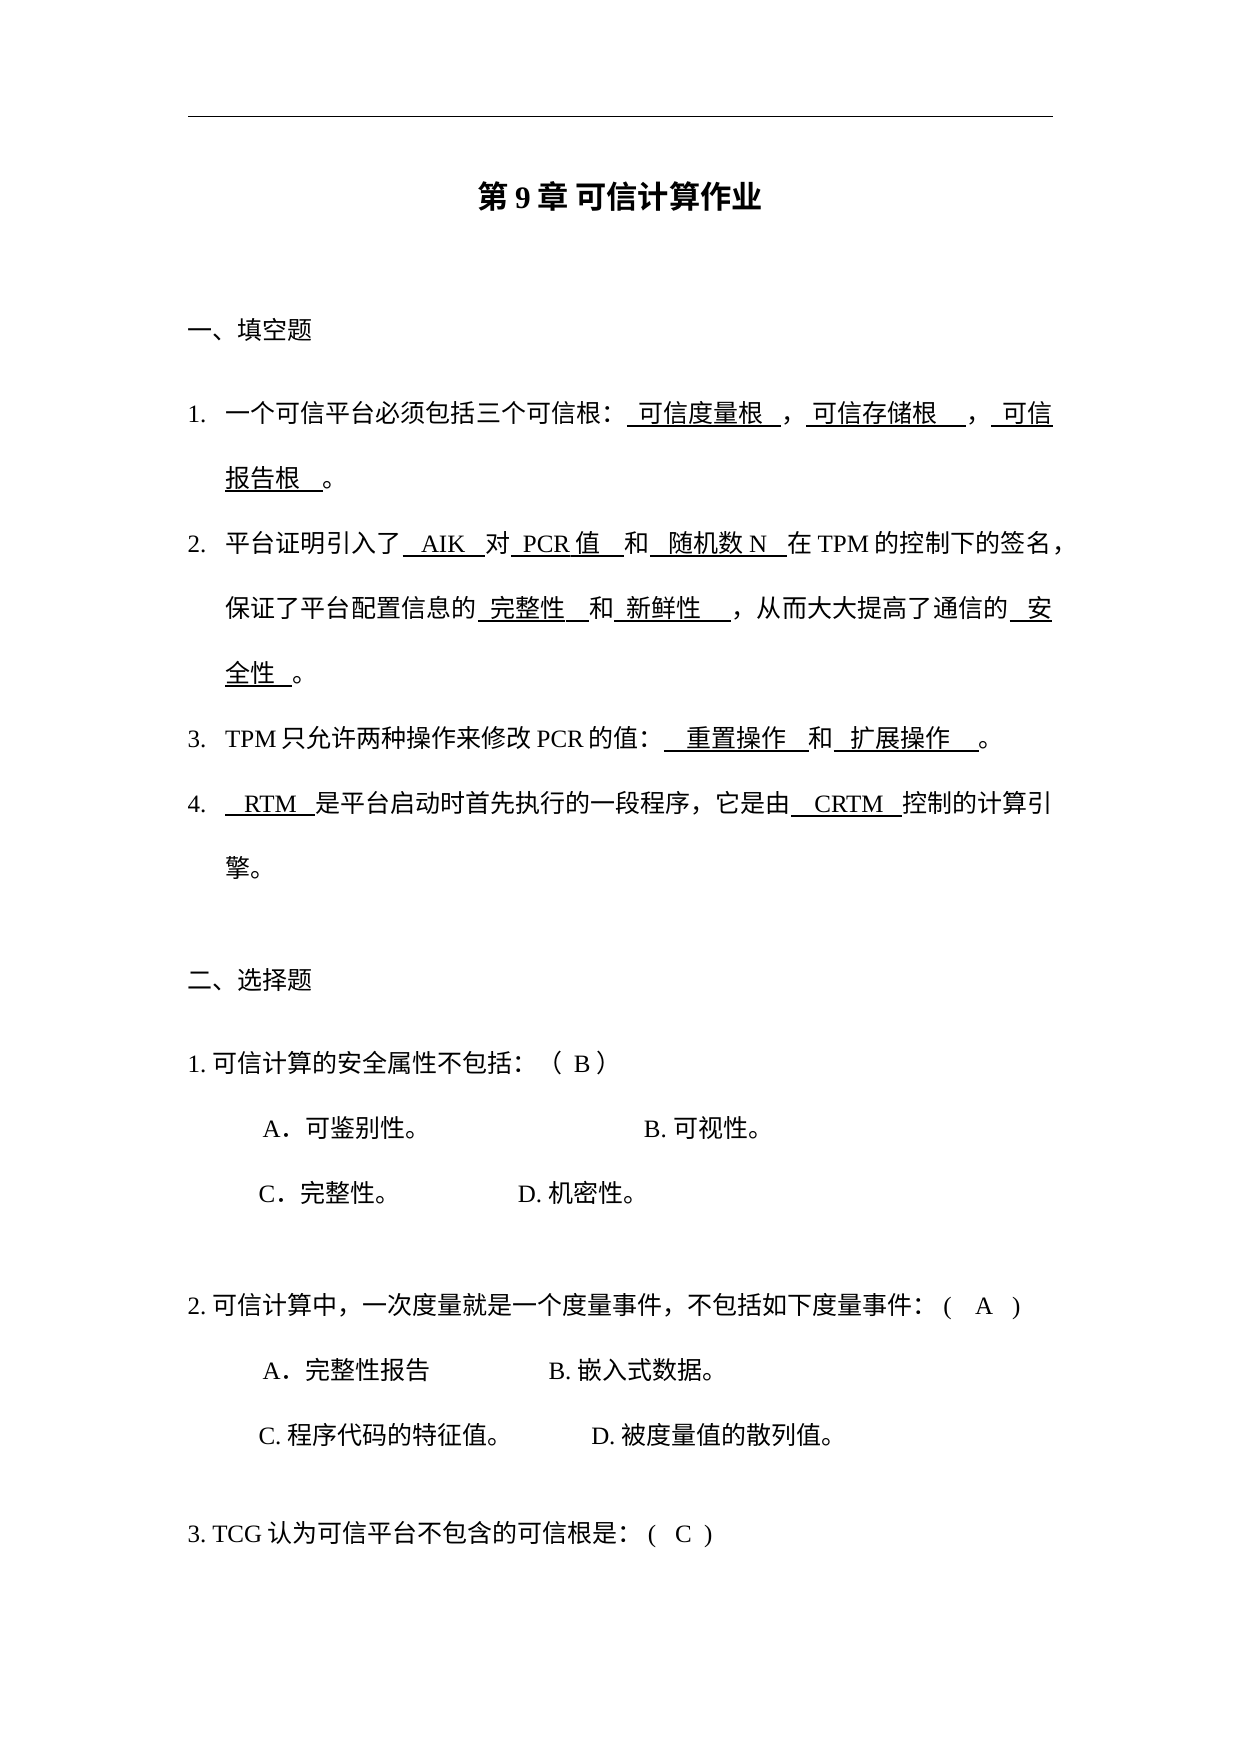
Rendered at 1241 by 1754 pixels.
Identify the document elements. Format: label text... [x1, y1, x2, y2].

text A．可鉴别性。 B. 可视性。 [187, 1094, 1053, 1159]
list RTM 是平台启动时首先执行的一段程序，它是由 CRTM 控制的计算引擎。 [187, 769, 1053, 899]
text 一、填空题 [187, 296, 1053, 361]
text 1. 可信计算的安全属性不包括：（ B ） [187, 1029, 1053, 1094]
list 一个可信平台必须包括三个可信根： 可信度量根 ， 可信存储根 ， 可信报告根 。 [187, 379, 1053, 509]
text 2. 可信计算中，一次度量就是一个度量事件，不包括如下度量事件： ( A ) [187, 1271, 1053, 1336]
text C．完整性。 D. 机密性。 [187, 1159, 1053, 1224]
text A．完整性报告 B. 嵌入式数据。 [187, 1336, 1053, 1401]
text C. 程序代码的特征值。 D. 被度量值的散列值。 [187, 1401, 1053, 1466]
list 平台证明引入了 AIK 对 PCR值 和 随机数N 在TPM的控制下的签名，保证了平台配置信息的 完整性 和 新鲜性 ，从而大大提高了通信的 安全性 。 [187, 509, 1053, 704]
text 第9章 可信计算作业 [187, 162, 1053, 227]
list TPM只允许两种操作来修改PCR的值： 重置操作 和 扩展操作 。 [187, 704, 1053, 769]
text 3. TCG认为可信平台不包含的可信根是： ( C ) [187, 1499, 1053, 1564]
text 二、选择题 [187, 946, 1053, 1011]
